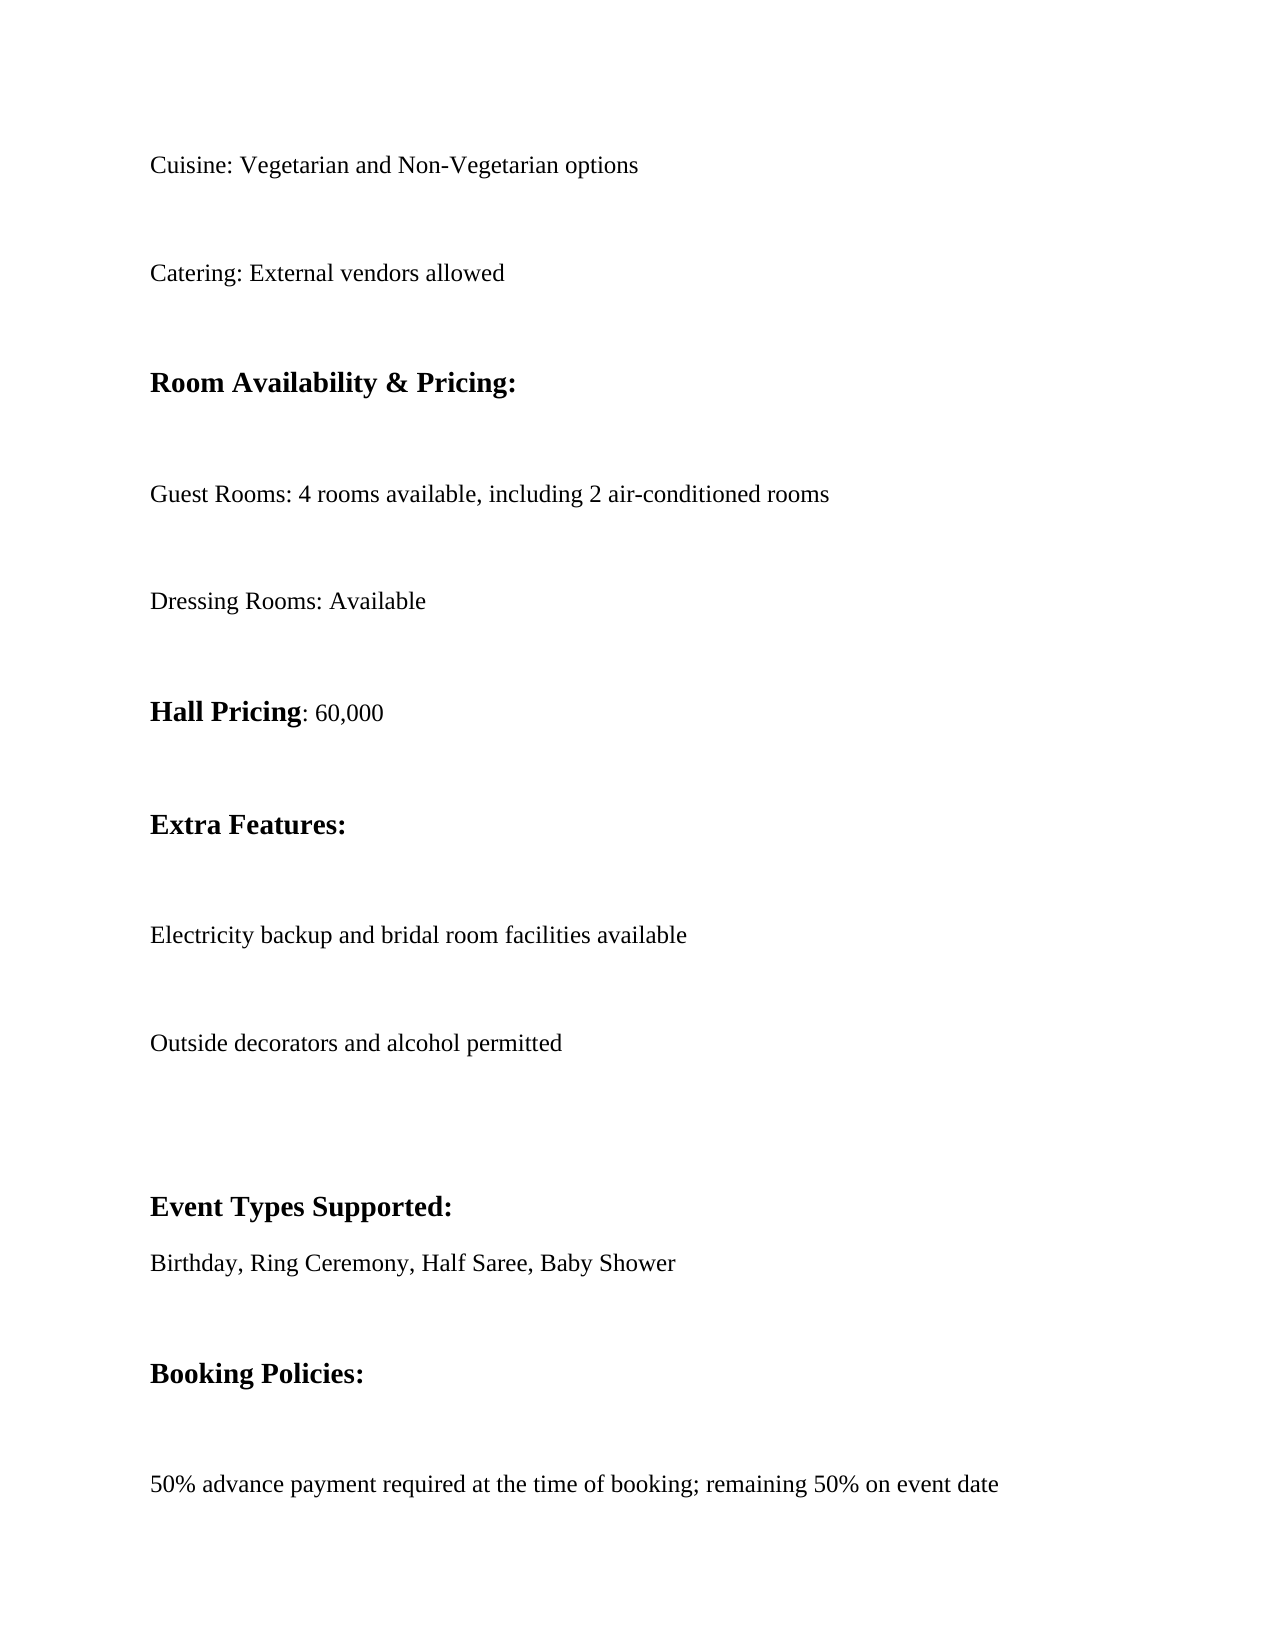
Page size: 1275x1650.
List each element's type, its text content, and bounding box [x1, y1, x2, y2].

text Cuisine: Vegetarian and Non-Vegetarian options [150, 150, 1125, 179]
text Booking Policies: [150, 1356, 1125, 1389]
text Catering: External vendors allowed [150, 258, 1125, 286]
text Extra Features: [150, 807, 1125, 841]
text Hall Pricing: 60,000 [150, 694, 1125, 728]
text Electricity backup and bridal room facilities available [150, 921, 1125, 949]
text Dressing Rooms: Available [150, 586, 1125, 615]
text Birthday, Ring Ceremony, Half Saree, Baby Shower [150, 1248, 1125, 1277]
text Outside decorators and alcohol permitted [150, 1028, 1125, 1057]
text Room Availability & Pricing: [150, 365, 1125, 399]
text Event Types Supported: [150, 1189, 1125, 1222]
text 50% advance payment required at the time of booking; remaining 50% on event date [150, 1469, 1125, 1498]
text Guest Rooms: 4 rooms available, including 2 air-conditioned rooms [150, 479, 1125, 507]
